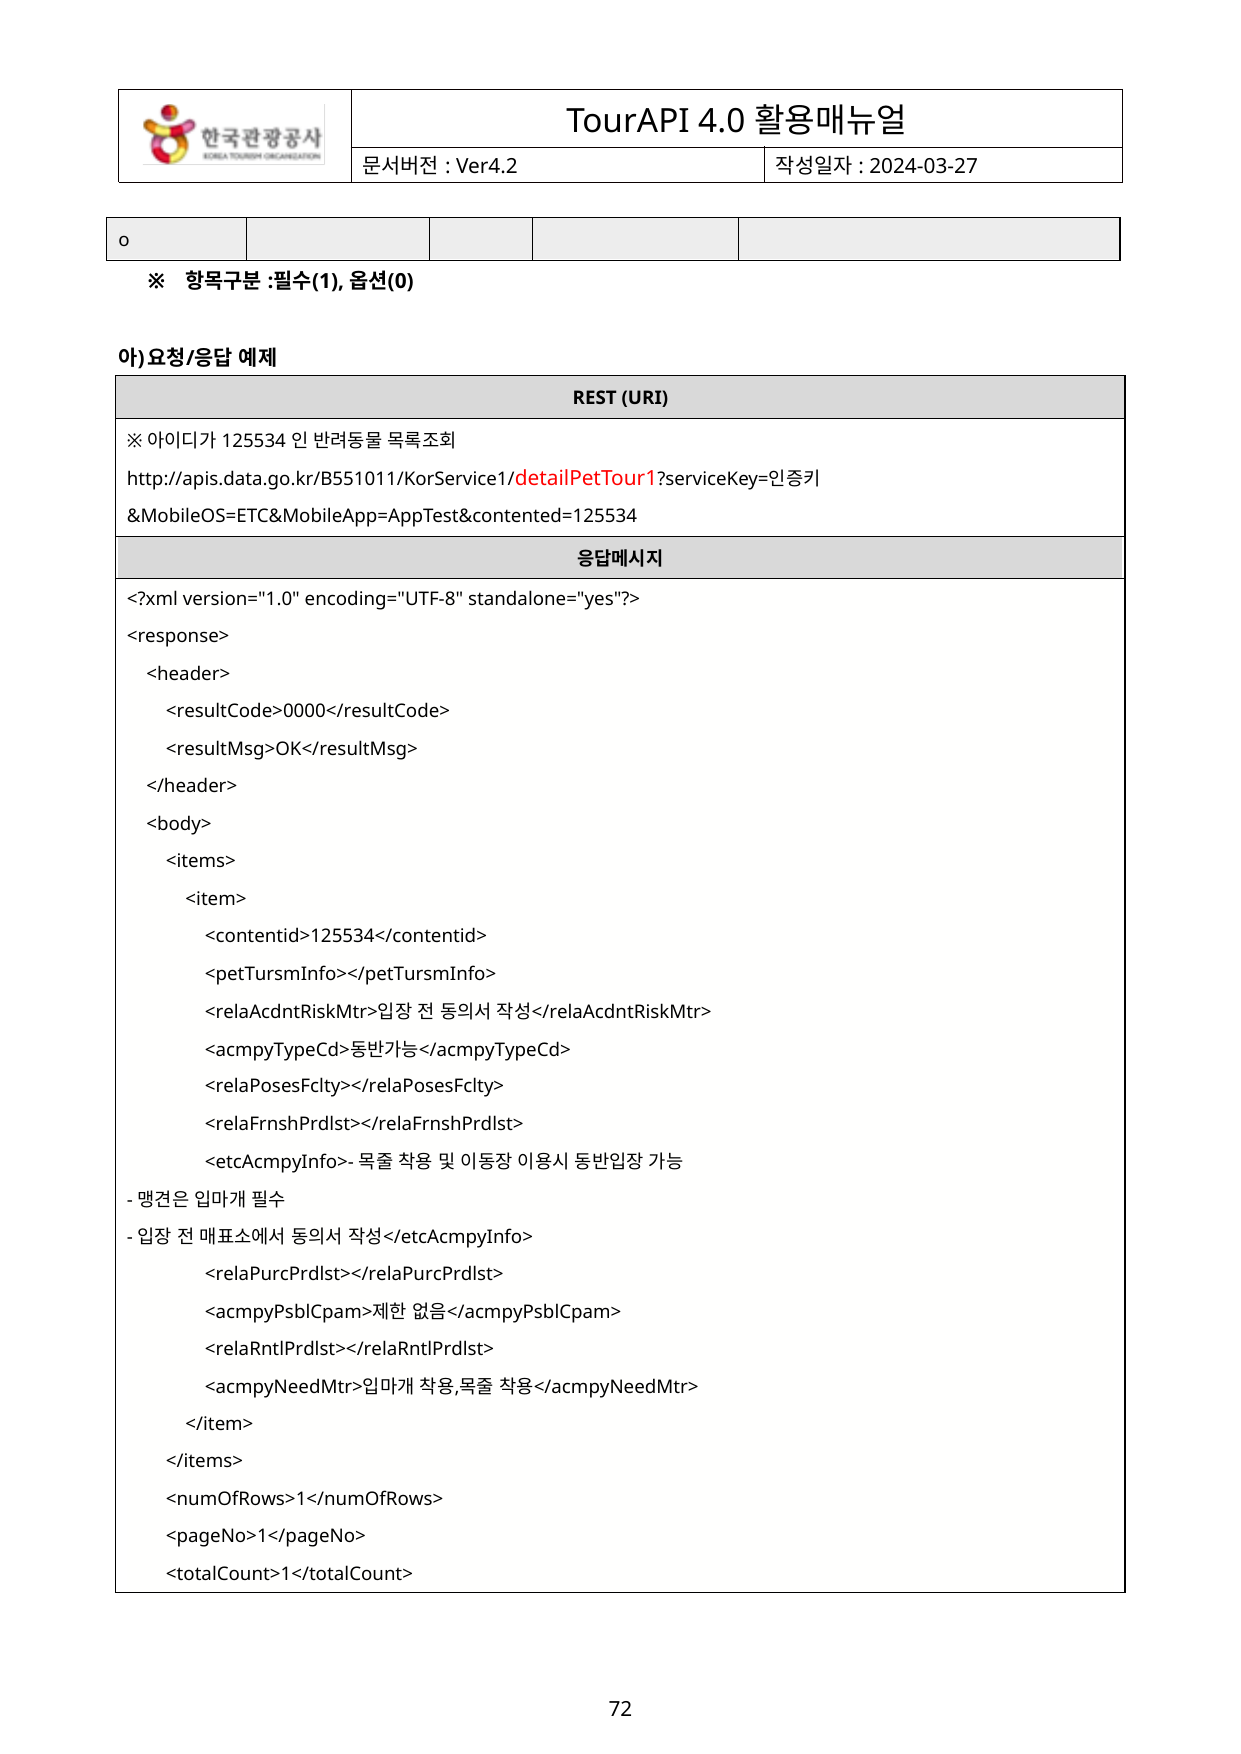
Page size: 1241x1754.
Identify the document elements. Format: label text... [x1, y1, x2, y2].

picture [142, 104, 327, 167]
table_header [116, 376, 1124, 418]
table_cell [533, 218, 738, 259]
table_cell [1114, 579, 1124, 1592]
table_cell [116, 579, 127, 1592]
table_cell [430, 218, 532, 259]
list 요청/응답 예제 [118, 338, 1122, 375]
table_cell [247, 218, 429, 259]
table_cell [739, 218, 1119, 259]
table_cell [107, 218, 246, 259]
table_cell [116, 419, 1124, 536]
list 항목구분 :필수(1), 옵션(0) [147, 261, 1122, 298]
